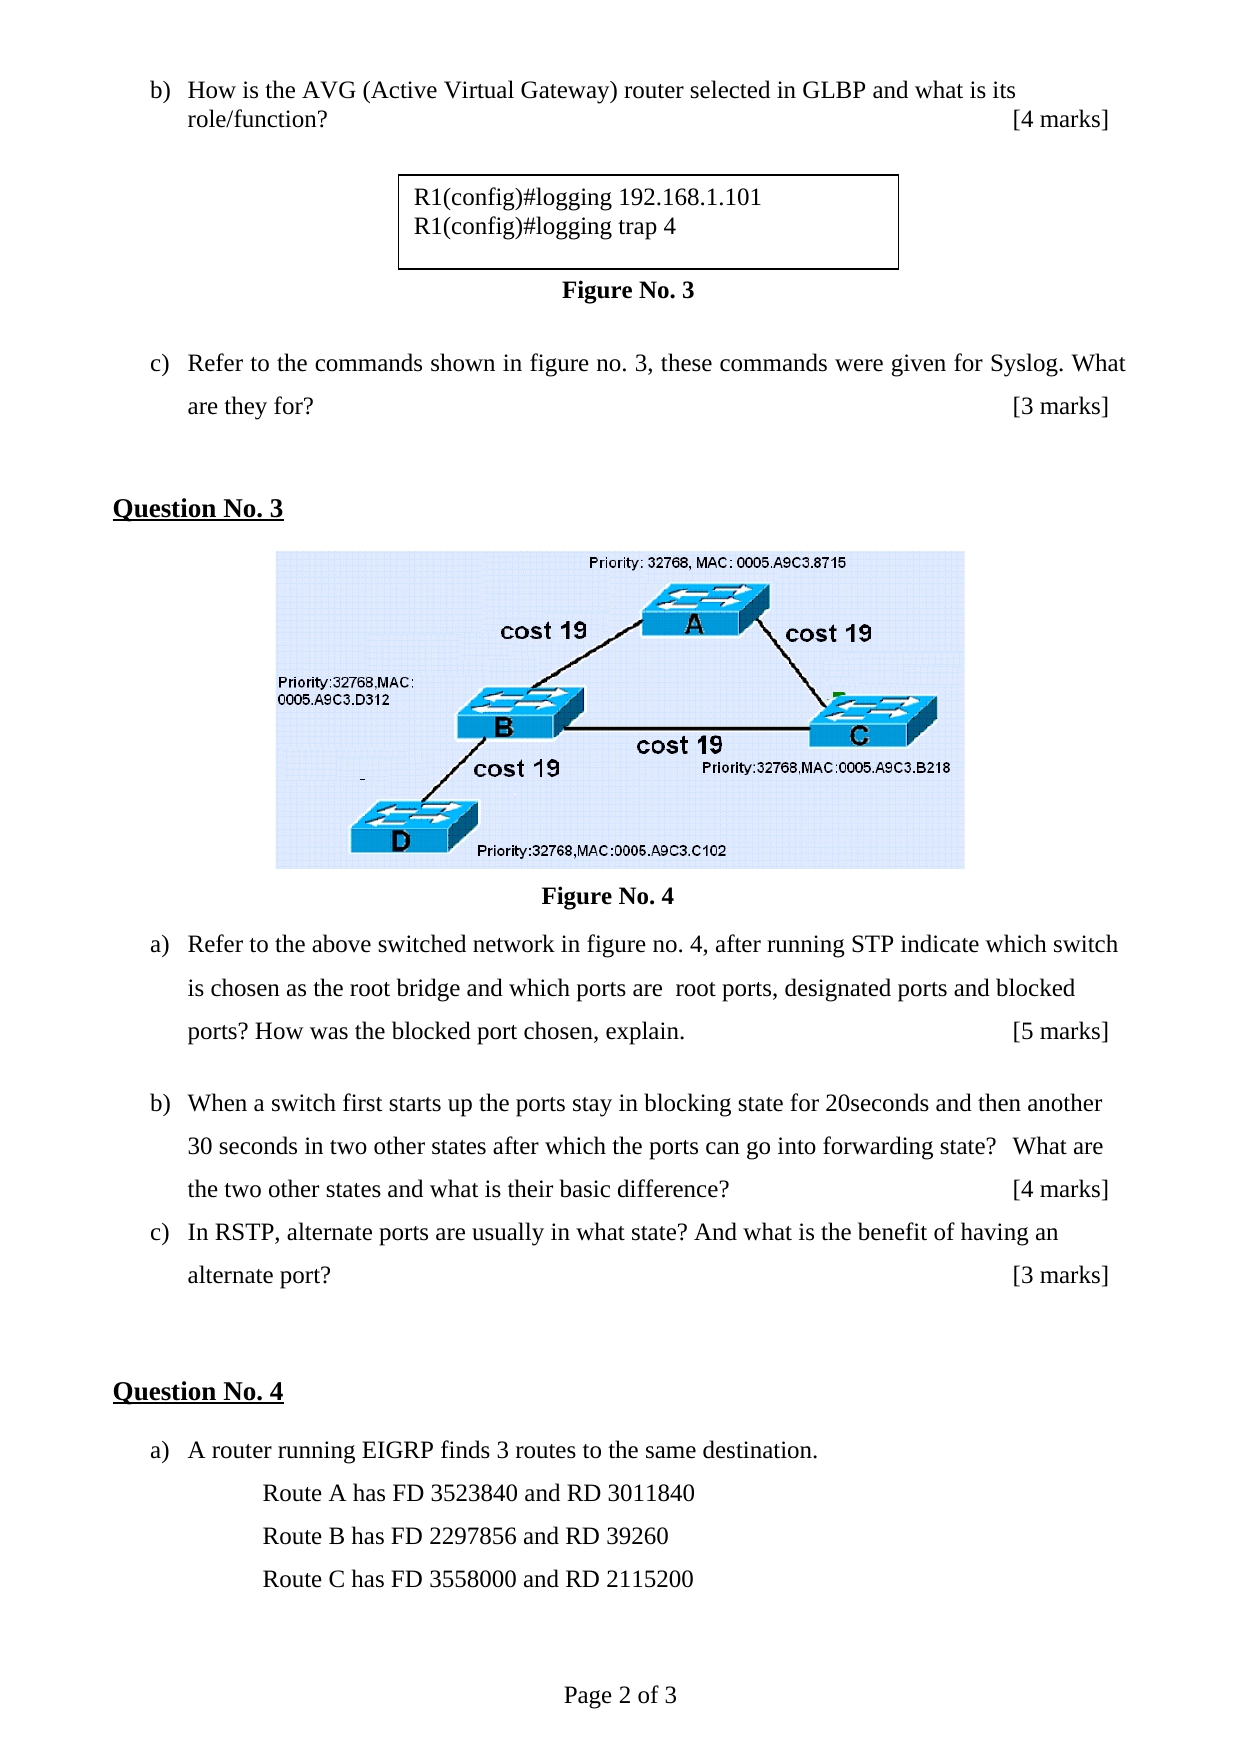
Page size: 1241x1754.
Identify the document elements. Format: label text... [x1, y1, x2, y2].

text Route A has FD 3523840 and RD 3011840 [262, 1478, 1128, 1507]
list In RSTP, alternate ports are usually in what state? And what is the benefit of having an alternate port? [3 marks] [150, 1217, 1128, 1289]
list Refer to the above switched network in figure no. 4, after running STP indicate which switch is chosen as the root bridge and which ports are root ports, designated ports and blocked ports? How was the blocked port chosen, explain. [5 marks] [150, 929, 1128, 1044]
subtitle Question No. 3 [112, 492, 1128, 523]
text Route C has FD 3558000 and RD 2115200 [262, 1564, 1128, 1593]
list When a switch first starts up the ports stay in blocking state for 20seconds and then another 30 seconds in two other states after which the ports can go into forwarding state? What are the two other states and what is their basic difference? [4 marks] [150, 1088, 1128, 1203]
list A router running EIGRP finds 3 routes to the same destination. [150, 1435, 1128, 1464]
picture [275, 551, 965, 872]
list How is the AVG (Active Virtual Gateway) router selected in GLBP and what is its role/function? [4 marks] [150, 75, 1128, 132]
list Refer to the commands shown in figure no. 3, these commands were given for Syslog. What are they for? [3 marks] [150, 348, 1128, 420]
subtitle Question No. 4 [112, 1375, 1128, 1406]
text Route B has FD 2297856 and RD 39260 [262, 1521, 1128, 1550]
